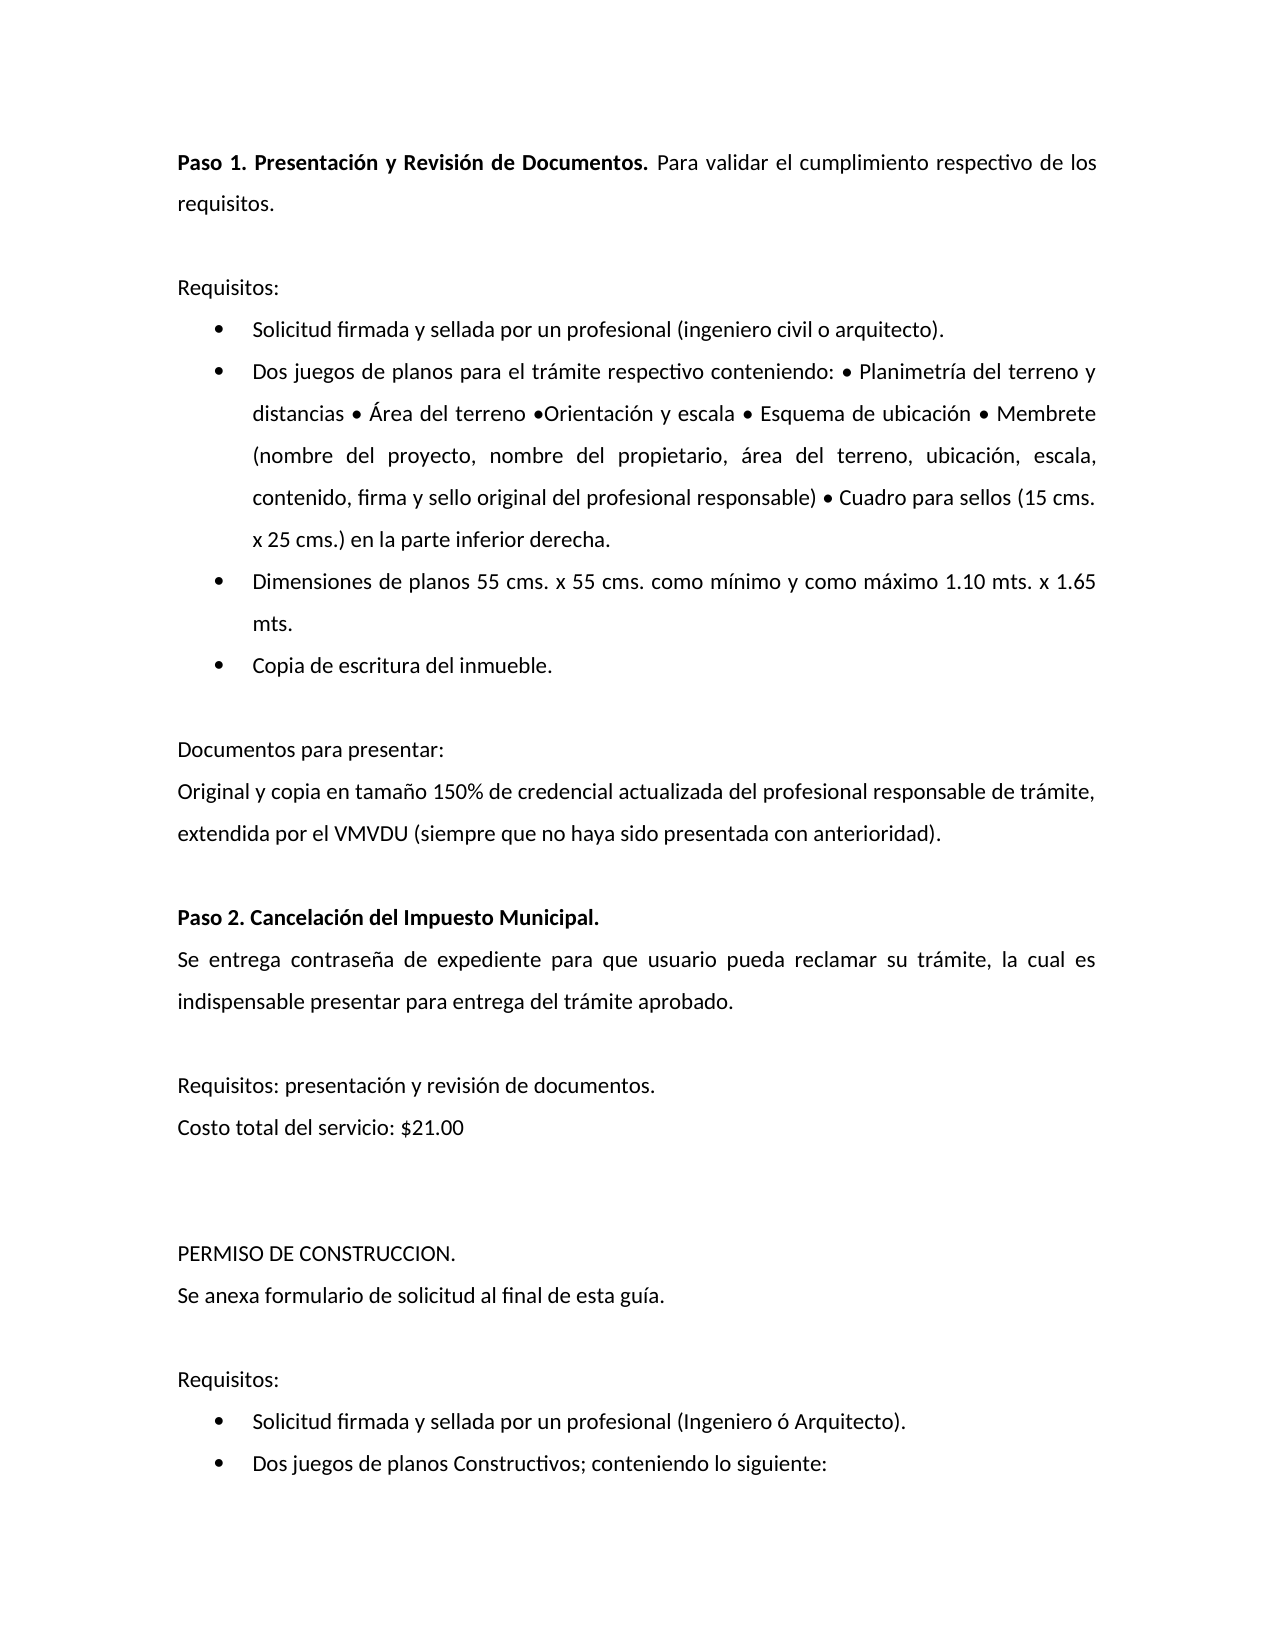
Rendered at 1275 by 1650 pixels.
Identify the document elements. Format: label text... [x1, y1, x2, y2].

text PERMISO DE CONSTRUCCION. [177, 1239, 1098, 1267]
text Paso 1. Presentación y Revisión de Documentos. Para validar el cumplimiento respectivo de los requisitos. [177, 148, 1098, 218]
text Original y copia en tamaño 150% de credencial actualizada del profesional responsable de trámite, extendida por el VMVDU (siempre que no haya sido presentada con anterioridad). [177, 777, 1098, 847]
list Solicitud firmada y sellada por un profesional (Ingeniero ó Arquitecto). [215, 1407, 1098, 1435]
text Paso 2. Cancelación del Impuesto Municipal. [177, 903, 1098, 931]
list Solicitud firmada y sellada por un profesional (ingeniero civil o arquitecto). [215, 316, 1098, 343]
text Requisitos: [177, 1365, 1098, 1393]
list Copia de escritura del inmueble. [215, 651, 1098, 679]
text Documentos para presentar: [177, 735, 1098, 763]
list Dos juegos de planos para el trámite respectivo conteniendo: • Planimetría del terreno y distancias • Área del terreno •Orientación y escala • Esquema de ubicación • Membrete (nombre del proyecto, nombre del propietario, área del terreno, ubicación, escala, contenido, firma y sello original del profesional responsable) • Cuadro para sellos (15 cms. x 25 cms.) en la parte inferior derecha. [215, 357, 1098, 553]
list Dimensiones de planos 55 cms. x 55 cms. como mínimo y como máximo 1.10 mts. x 1.65 mts. [215, 567, 1098, 637]
text Requisitos: presentación y revisión de documentos. [177, 1071, 1098, 1099]
text Se entrega contraseña de expediente para que usuario pueda reclamar su trámite, la cual es indispensable presentar para entrega del trámite aprobado. [177, 945, 1098, 1015]
list Dos juegos de planos Constructivos; conteniendo lo siguiente: [215, 1449, 1098, 1477]
text Requisitos: [177, 273, 1098, 302]
text Se anexa formulario de solicitud al final de esta guía. [177, 1281, 1098, 1309]
text Costo total del servicio: $21.00 [177, 1113, 1098, 1141]
